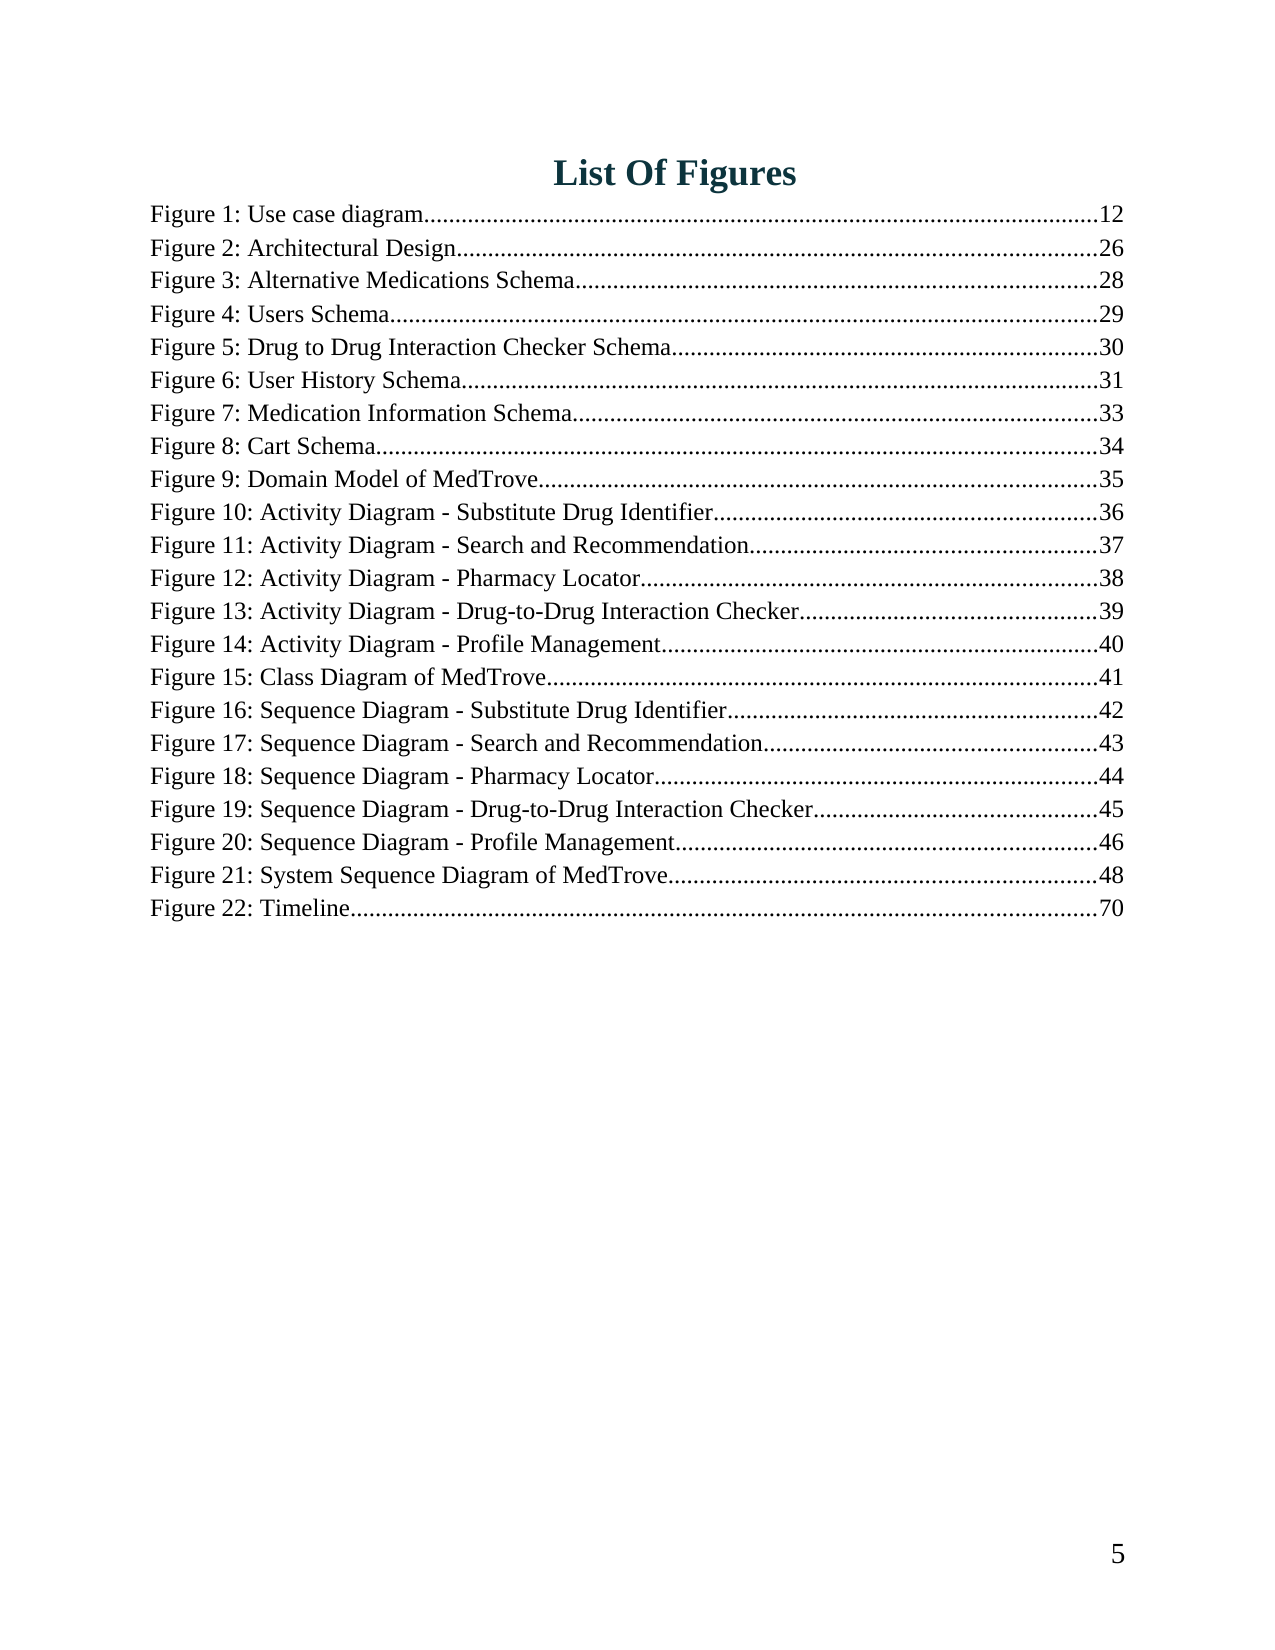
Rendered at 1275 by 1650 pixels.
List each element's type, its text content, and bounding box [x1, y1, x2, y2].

text Figure 19: Sequence Diagram - Drug-to-Drug Interaction Checker 45 [150, 794, 1125, 823]
text List Of Figures [150, 150, 1125, 193]
text Figure 16: Sequence Diagram - Substitute Drug Identifier 42 [150, 695, 1125, 724]
text Figure 14: Activity Diagram - Profile Management 40 [150, 629, 1125, 658]
text Figure 1: Use case diagram 12 [150, 199, 1125, 228]
text Figure 8: Cart Schema 34 [150, 431, 1125, 459]
text Figure 22: Timeline 70 [150, 893, 1125, 922]
text Figure 5: Drug to Drug Interaction Checker Schema 30 [150, 332, 1125, 360]
text Figure 9: Domain Model of MedTrove 35 [150, 464, 1125, 492]
text Figure 20: Sequence Diagram - Profile Management 46 [150, 827, 1125, 856]
text Figure 12: Activity Diagram - Pharmacy Locator 38 [150, 563, 1125, 592]
text Figure 21: System Sequence Diagram of MedTrove 48 [150, 860, 1125, 889]
text Figure 11: Activity Diagram - Search and Recommendation 37 [150, 530, 1125, 558]
text Figure 10: Activity Diagram - Substitute Drug Identifier 36 [150, 497, 1125, 526]
text Figure 15: Class Diagram of MedTrove 41 [150, 662, 1125, 691]
text Figure 6: User History Schema 31 [150, 365, 1125, 393]
text Figure 13: Activity Diagram - Drug-to-Drug Interaction Checker 39 [150, 596, 1125, 624]
text Figure 7: Medication Information Schema 33 [150, 398, 1125, 426]
text Figure 4: Users Schema 29 [150, 299, 1125, 327]
text Figure 2: Architectural Design 26 [150, 233, 1125, 261]
text Figure 18: Sequence Diagram - Pharmacy Locator 44 [150, 761, 1125, 790]
text Figure 17: Sequence Diagram - Search and Recommendation 43 [150, 728, 1125, 757]
text Figure 3: Alternative Medications Schema 28 [150, 266, 1125, 294]
